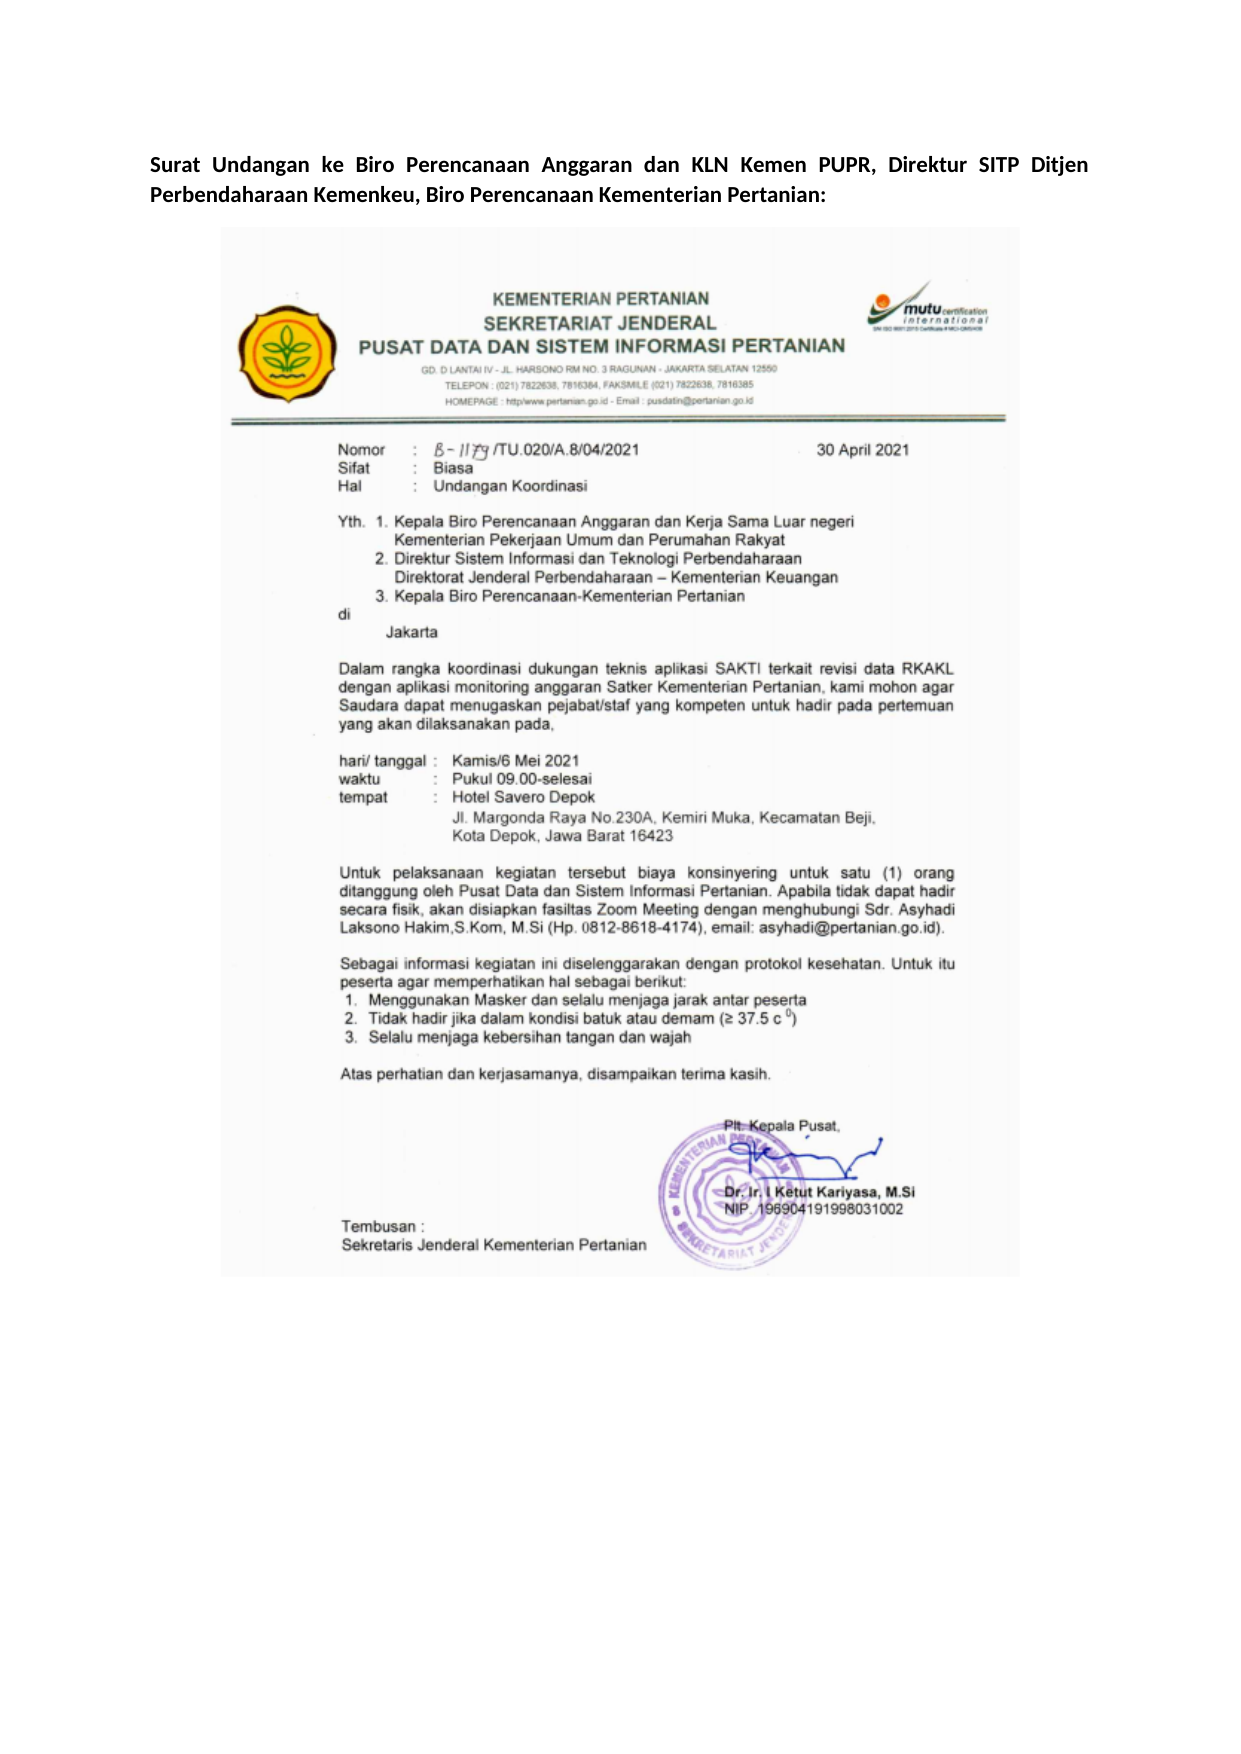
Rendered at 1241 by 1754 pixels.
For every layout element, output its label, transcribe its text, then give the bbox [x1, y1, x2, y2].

text Surat Undangan ke Biro Perencanaan Anggaran dan KLN Kemen PUPR, Direktur SITP Ditjen Perbendaharaan Kemenkeu, Biro Perencanaan Kementerian Pertanian: [150, 150, 1090, 208]
picture [220, 227, 1020, 1277]
